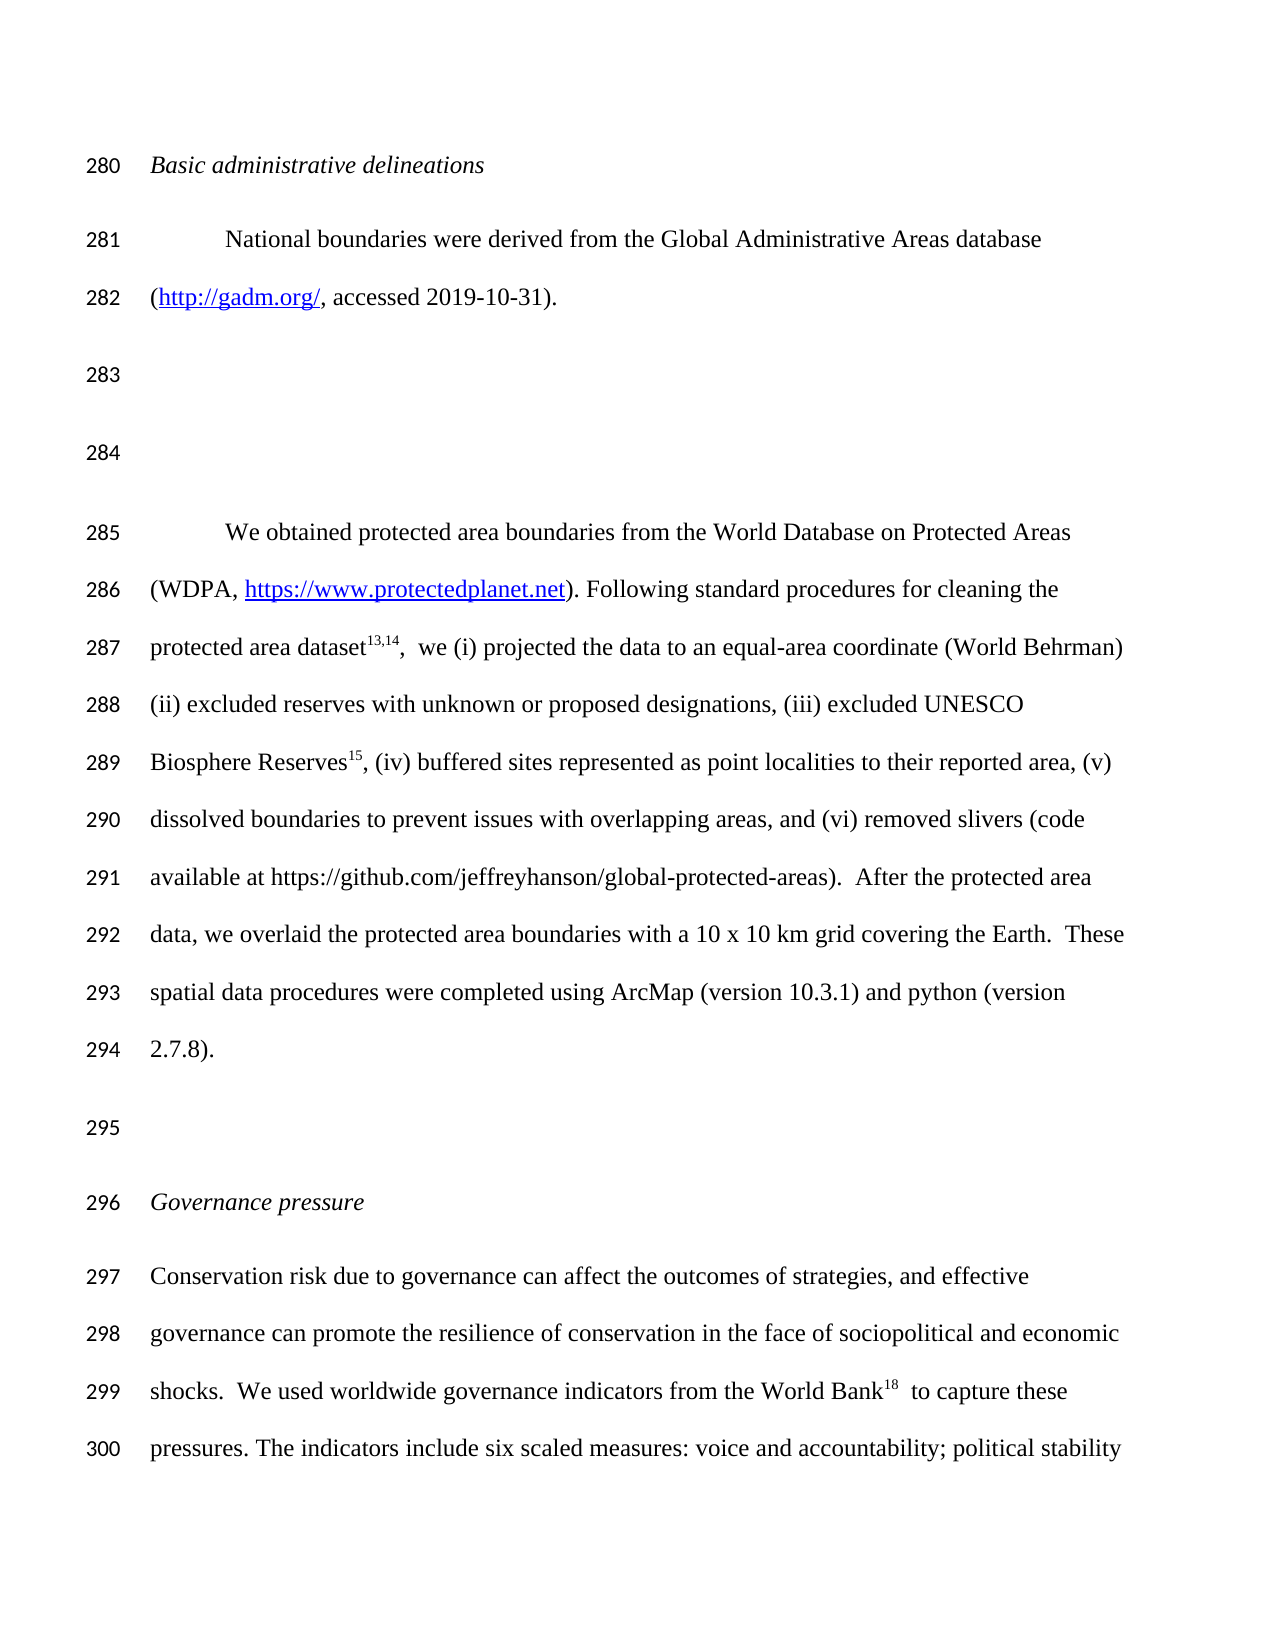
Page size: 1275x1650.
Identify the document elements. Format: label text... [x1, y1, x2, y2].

text Basic administrative delineations [150, 150, 1125, 179]
text Governance pressure [150, 1187, 1125, 1215]
text National boundaries were derived from the Global Administrative Areas database (http://gadm.org/, accessed 2019-10-31). [150, 224, 1125, 310]
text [150, 1261, 1125, 1462]
text We obtained protected area boundaries from the World Database on Protected Areas (WDPA, https://www.protectedplanet.net). Following standard procedures for cleaning the protected area dataset13,14, we (i) projected the data to an equal-area coordinate (World Behrman) (ii) excluded reserves with unknown or proposed designations, (iii) excluded UNESCO Biosphere Reserves15, (iv) buffered sites represented as point localities to their reported area, (v) dissolved boundaries to prevent issues with overlapping areas, and (vi) removed slivers (code available at https://github.com/jeffreyhanson/global-protected-areas). After the protected area data, we overlaid the protected area boundaries with a 10 x 10 km grid covering the Earth. These spatial data procedures were completed using ArcMap (version 10.3.1) and python (version 2.7.8). [150, 517, 1125, 1063]
